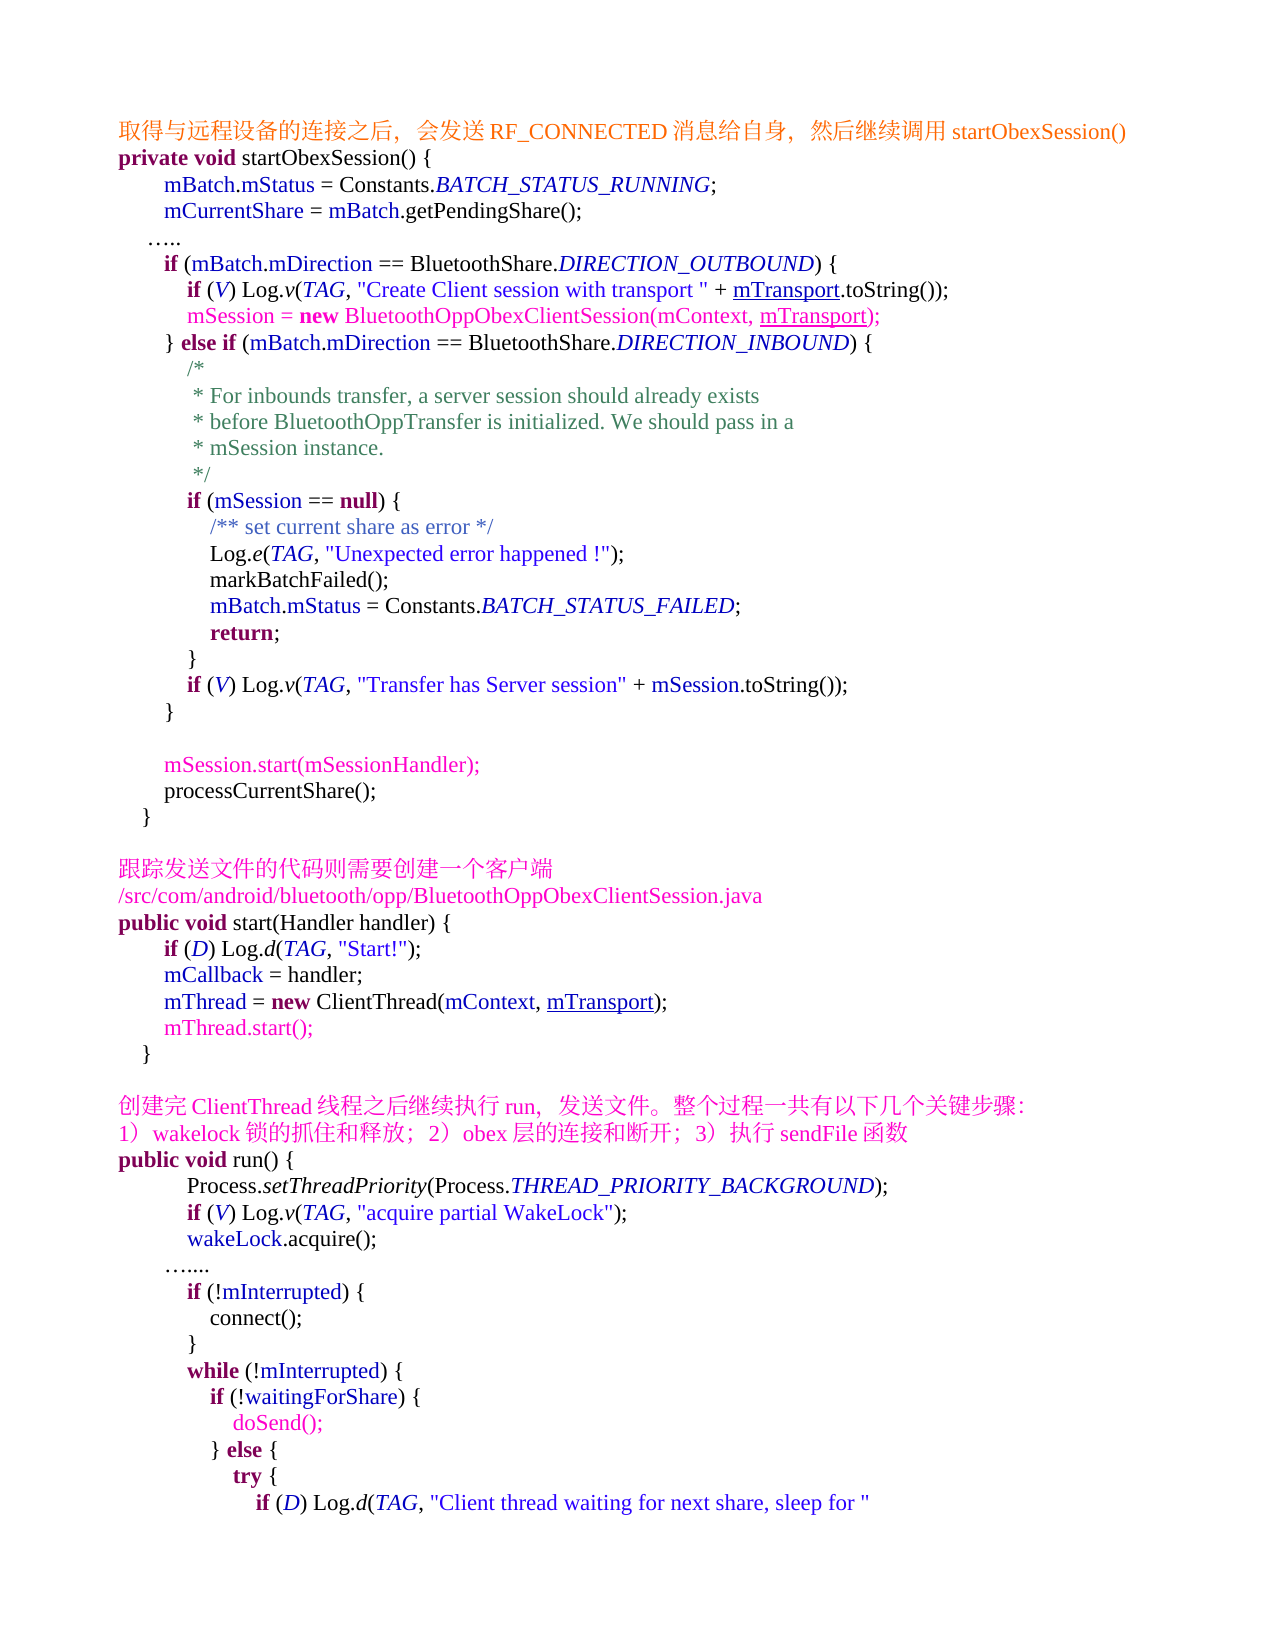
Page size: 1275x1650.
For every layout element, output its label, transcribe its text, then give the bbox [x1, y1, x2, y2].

text doSend(); [118, 1409, 1157, 1436]
text if (V) Log.v(TAG, "Transfer has Server session" + mSession.toString()); [118, 672, 1157, 698]
text 创建完ClientThread线程之后继续执行run，发送文件。整个过程一共有以下几个关键步骤：1）wakelock锁的抓住和释放；2）obex层的连接和断开；3）执行sendFile函数 [118, 1093, 1157, 1146]
text mThread = new ClientThread(mContext, mTransport); [118, 988, 1157, 1014]
text ….. [118, 223, 1157, 250]
text ….... [118, 1251, 1157, 1278]
text if (V) Log.v(TAG, "acquire partial WakeLock"); [118, 1199, 1157, 1225]
text if (mBatch.mDirection == BluetoothShare.DIRECTION_OUTBOUND) { [118, 250, 1157, 276]
text } [118, 803, 1157, 830]
text mBatch.mStatus = Constants.BATCH_STATUS_FAILED; [118, 592, 1157, 619]
text mThread.start(); [118, 1014, 1157, 1041]
text mSession.start(mSessionHandler); [118, 751, 1157, 777]
text public void start(Handler handler) { [118, 909, 1157, 935]
text if (V) Log.v(TAG, "Create Client session with transport " + mTransport.toString()); [118, 276, 1157, 303]
text /src/com/android/bluetooth/opp/BluetoothOppObexClientSession.java [118, 882, 1157, 909]
text return; [118, 619, 1157, 645]
text * before BluetoothOppTransfer is initialized. We should pass in a [118, 408, 1157, 434]
text if (!waitingForShare) { [118, 1383, 1157, 1409]
text markBatchFailed(); [118, 566, 1157, 592]
text */ [118, 461, 1157, 487]
text if (D) Log.d(TAG, "Start!"); [118, 935, 1157, 961]
text mCallback = handler; [118, 961, 1157, 988]
text } [118, 645, 1157, 672]
text mCurrentShare = mBatch.getPendingShare(); [118, 197, 1157, 223]
text try { [118, 1462, 1157, 1488]
text if (!mInterrupted) { [118, 1278, 1157, 1304]
text public void run() { [118, 1146, 1157, 1172]
text } [118, 698, 1157, 724]
text connect(); [118, 1304, 1157, 1330]
text wakeLock.acquire(); [118, 1225, 1157, 1251]
text if (D) Log.d(TAG, "Client thread waiting for next share, sleep for " [118, 1488, 1157, 1515]
text /** set current share as error */ [118, 513, 1157, 540]
text /* [118, 355, 1157, 382]
text Log.e(TAG, "Unexpected error happened !"); [118, 540, 1157, 566]
text mBatch.mStatus = Constants.BATCH_STATUS_RUNNING; [118, 171, 1157, 197]
text if (mSession == null) { [118, 487, 1157, 513]
text Process.setThreadPriority(Process.THREAD_PRIORITY_BACKGROUND); [118, 1172, 1157, 1199]
text } else { [118, 1436, 1157, 1462]
text 跟踪发送文件的代码则需要创建一个客户端 [118, 856, 1157, 882]
text while (!mInterrupted) { [118, 1357, 1157, 1383]
text } [118, 1041, 1157, 1067]
text } else if (mBatch.mDirection == BluetoothShare.DIRECTION_INBOUND) { [118, 329, 1157, 355]
text processCurrentShare(); [118, 777, 1157, 803]
text * For inbounds transfer, a server session should already exists [118, 382, 1157, 408]
text } [118, 1330, 1157, 1357]
text mSession = new BluetoothOppObexClientSession(mContext, mTransport); [118, 303, 1157, 329]
text 取得与远程设备的连接之后，会发送RF_CONNECTED消息给自身，然后继续调用startObexSession() [118, 118, 1157, 144]
text private void startObexSession() { [118, 144, 1157, 171]
text * mSession instance. [118, 434, 1157, 461]
